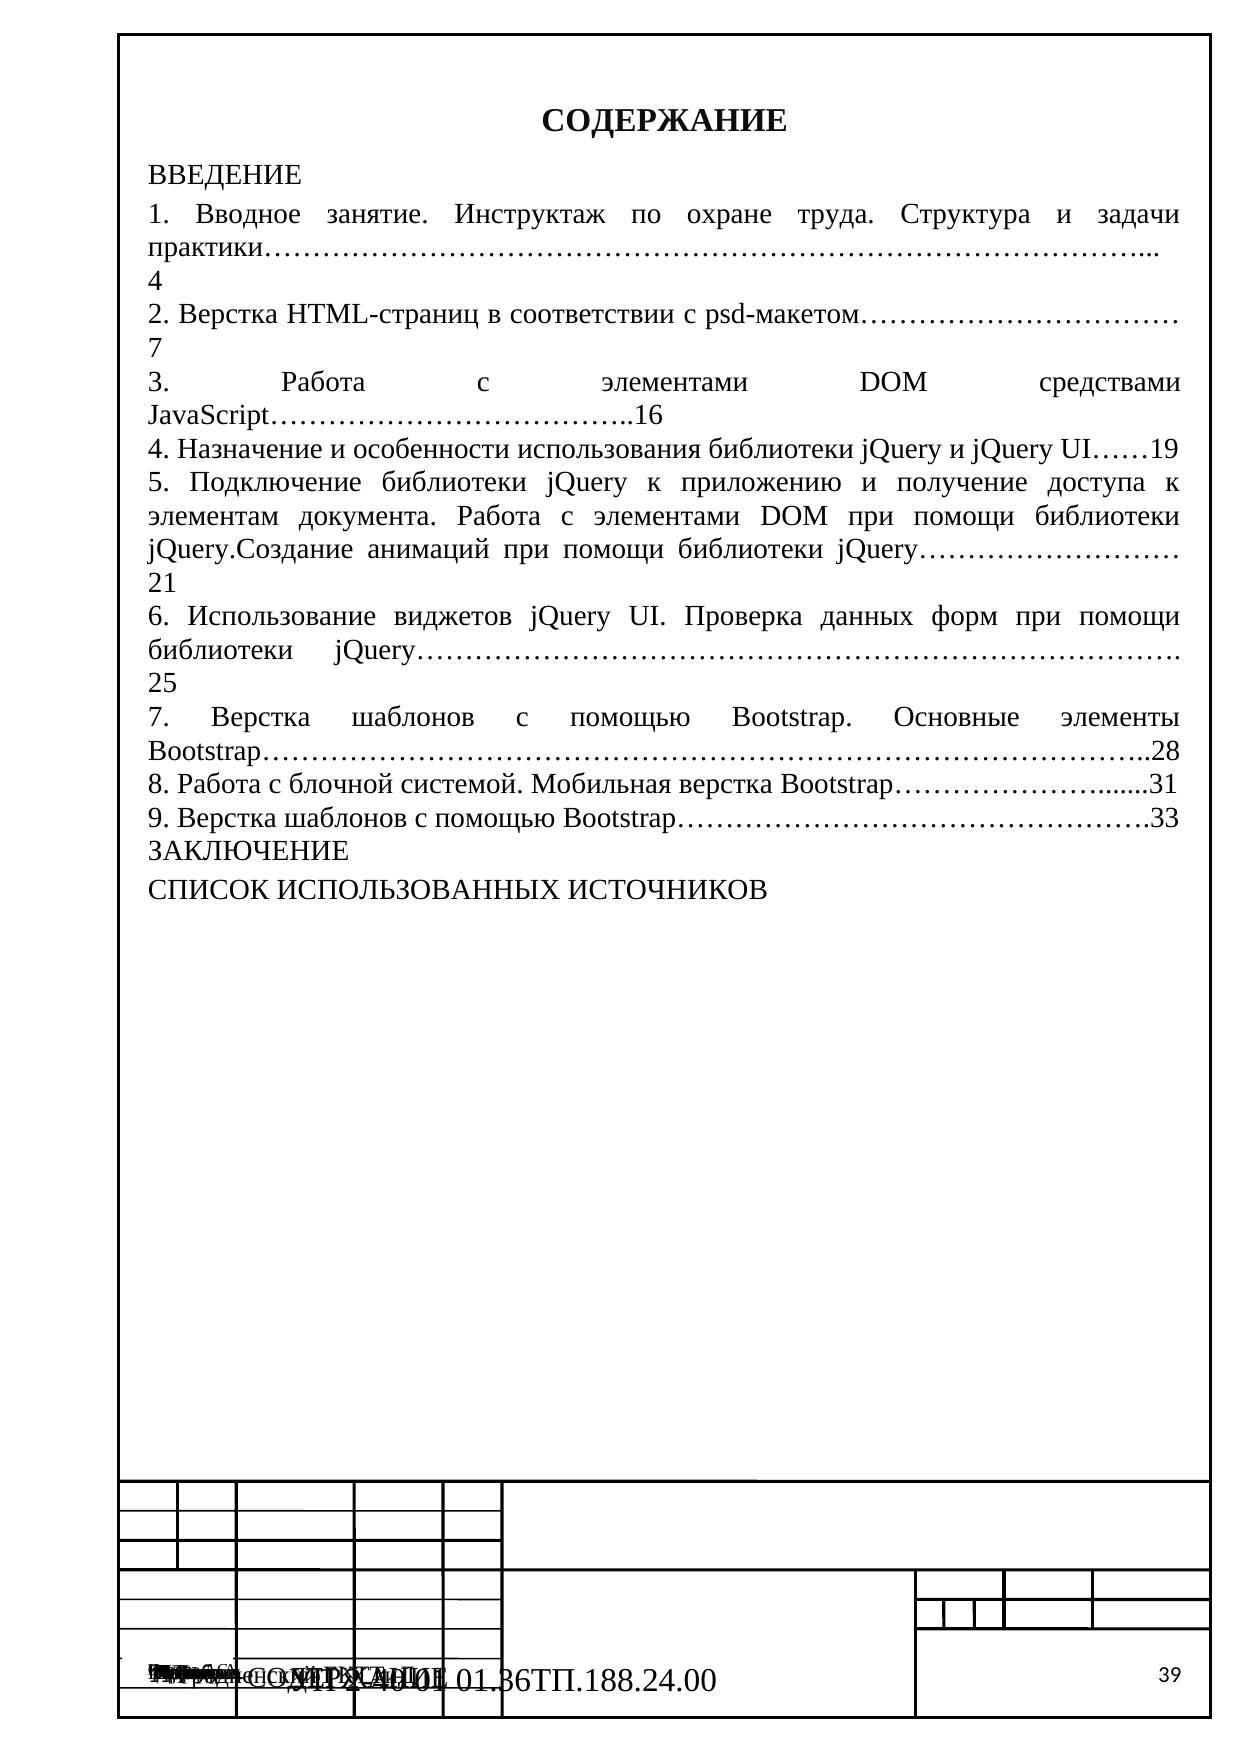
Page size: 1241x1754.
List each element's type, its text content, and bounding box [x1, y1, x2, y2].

text 4. Назначение и особенности использования библиотеки jQuery и jQuery UI……19 [148, 431, 1181, 464]
text 3. Работа с элементами DOM средствами JavaScript………………………………..16 [148, 364, 1181, 431]
text 6. Использование виджетов jQuery UI. Проверка данных форм при помощи библиотеки jQuery……………………………………………………………………. 25 [148, 598, 1181, 699]
text 5. Подключение библиотеки jQuery к приложению и получение доступа к элементам документа. Работа с элементами DOM при помощи библиотеки jQuery.Создание анимаций при помощи библиотеки jQuery……………………… 21 [148, 464, 1181, 598]
text ЗАКЛЮЧЕНИЕ 34 [148, 833, 1181, 867]
text 1. Вводное занятие. Инструктаж по охране труда. Структура и задачи практики………………………………………………………………………………... 4 [148, 196, 1181, 297]
text 2. Верстка HTML-страниц в соответствии с psd-макетом……………………………7 [148, 297, 1181, 364]
text 7. Верстка шаблонов с помощью Bootstrap. Основные элементы Bootstrap………………………………………………………………………………..28 [148, 699, 1181, 766]
text 9. Верстка шаблонов с помощью Bootstrap………………………………………….33 [148, 800, 1181, 833]
text 8. Работа с блочной системой. Мобильная верстка Bootstrap………………….......31 [148, 766, 1181, 800]
text ВВЕДЕНИЕ 3 [148, 157, 1181, 191]
text СОДЕРЖАНИЕ [148, 100, 1181, 138]
text Список использованных источников 35 [148, 872, 1181, 905]
